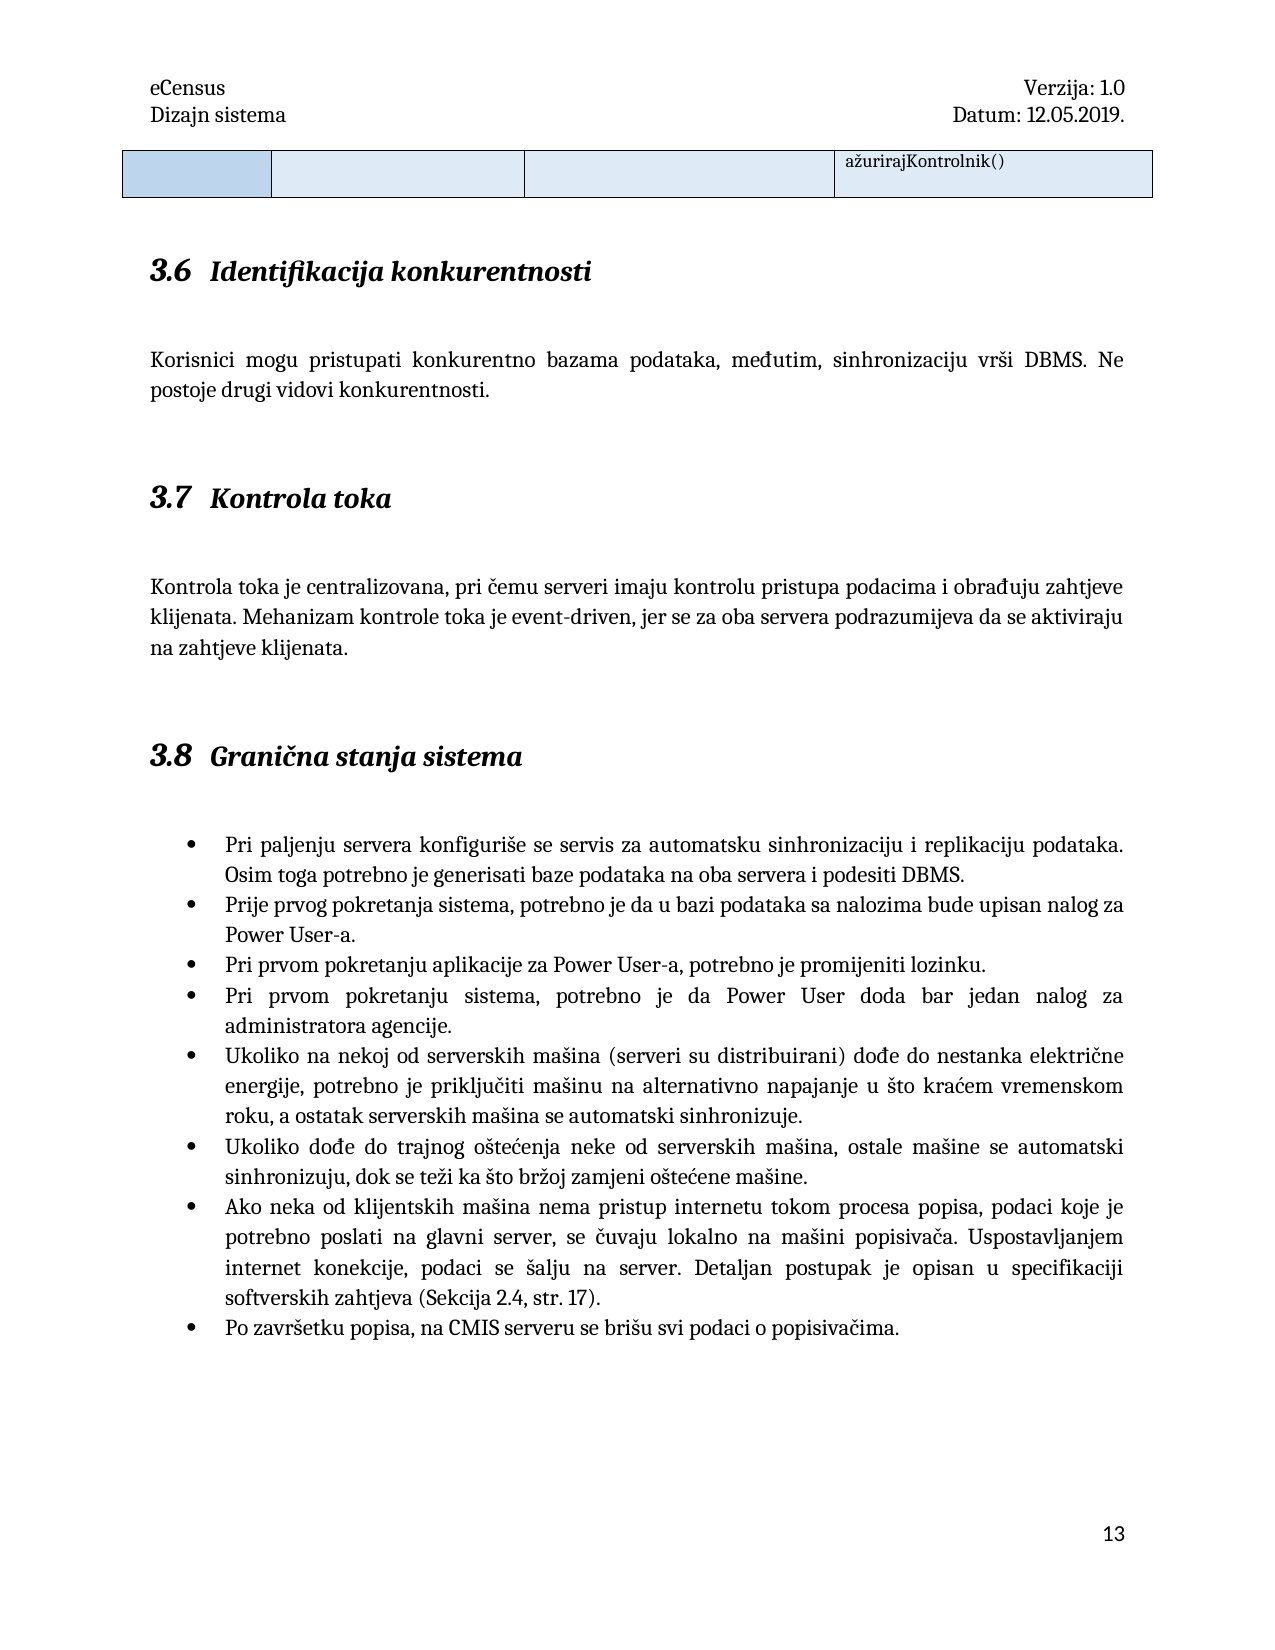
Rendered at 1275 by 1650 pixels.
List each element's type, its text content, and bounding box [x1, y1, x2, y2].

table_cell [835, 151, 1152, 197]
list Ukoliko na nekoj od serverskih mašina (serveri su distribuirani) dođe do nestanka električne energije, potrebno je priključiti mašinu na alternativno napajanje u što kraćem vremenskom roku, a ostatak serverskih mašina se automatski sinhronizuje. [187, 1043, 1125, 1130]
list Ukoliko dođe do trajnog oštećenja neke od serverskih mašina, ostale mašine se automatski sinhronizuju, dok se teži ka što bržoj zamjeni oštećene mašine. [187, 1133, 1125, 1190]
list Pri paljenju servera konfiguriše se servis za automatsku sinhronizaciju i replikaciju podataka. Osim toga potrebno je generisati baze podataka na oba servera i podesiti DBMS. [187, 831, 1125, 888]
text Korisnici mogu pristupati konkurentno bazama podataka, međutim, sinhronizaciju vrši DBMS. Ne postoje drugi vidovi konkurentnosti. [150, 346, 1125, 403]
table_cell Popisivač [123, 151, 271, 197]
subtitle Identifikacija konkurentnosti [150, 251, 1125, 290]
list Prije prvog pokretanja sistema, potrebno je da u bazi podataka sa nalozima bude upisan nalog za Power User-a. [187, 892, 1125, 948]
text Kontrola toka je centralizovana, pri čemu serveri imaju kontrolu pristupa podacima i obrađuju zahtjeve klijenata. Mehanizam kontrole toka je event-driven, jer se za oba servera podrazumijeva da se aktiviraju na zahtjeve klijenata. [150, 574, 1125, 661]
list Pri prvom pokretanju sistema, potrebno je da Power User doda bar jedan nalog za administratora agencije. [187, 982, 1125, 1039]
list Po završetku popisa, na CMIS serveru se brišu svi podaci o popisivačima. [187, 1315, 1125, 1341]
list Pri prvom pokretanju aplikacije za Power User-a, potrebno je promijeniti lozinku. [187, 952, 1125, 979]
subtitle Kontrola toka [150, 479, 1125, 517]
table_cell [272, 151, 524, 197]
list Ako neka od klijentskih mašina nema pristup internetu tokom procesa popisa, podaci koje je potrebno poslati na glavni server, se čuvaju lokalno na mašini popisivača. Uspostavljanjem internet konekcije, podaci se šalju na server. Detaljan postupak je opisan u specifikaciji softverskih zahtjeva (Sekcija 2.4, str. 17). [187, 1194, 1125, 1311]
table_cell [525, 151, 834, 197]
subtitle Granična stanja sistema [150, 736, 1125, 775]
